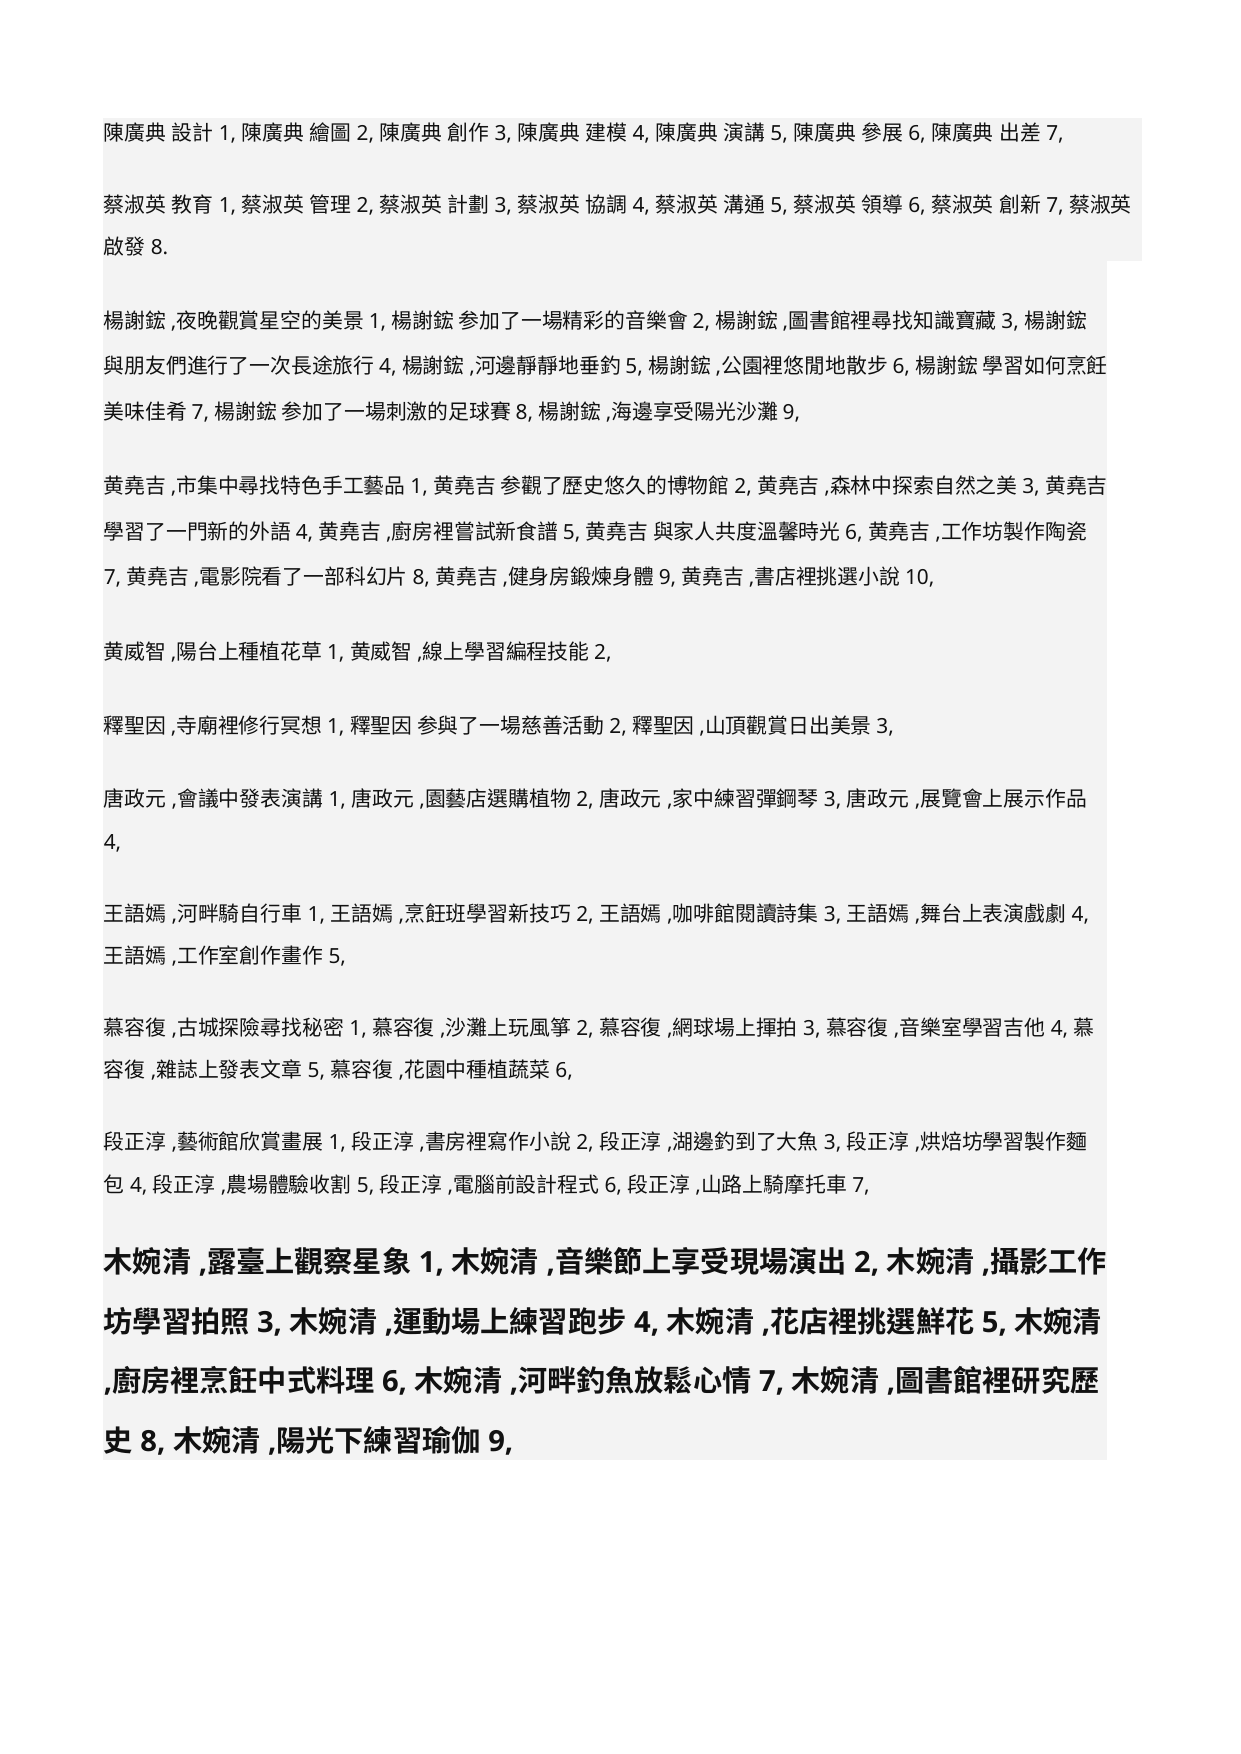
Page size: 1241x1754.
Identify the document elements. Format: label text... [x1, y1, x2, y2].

text 黄堯吉 ,市集中尋找特色手工藝品 1, 黄堯吉 参觀了歷史悠久的博物館 2, 黄堯吉 ,森林中探索自然之美 3, 黄堯吉 學習了一門新的外語 4, 黄堯吉 ,廚房裡嘗試新食譜 5, 黄堯吉 與家人共度溫馨時光 6, 黄堯吉 ,工作坊製作陶瓷 7, 黄堯吉 ,電影院看了一部科幻片 8, 黄堯吉 ,健身房鍛煉身體 9, 黄堯吉 ,書店裡挑選小說 10, [103, 470, 1107, 591]
text 唐政元 ,會議中發表演講 1, 唐政元 ,園藝店選購植物 2, 唐政元 ,家中練習彈鋼琴 3, 唐政元 ,展覽會上展示作品 4, [103, 784, 1107, 855]
text 蔡淑英 教育 1, 蔡淑英 管理 2, 蔡淑英 計劃 3, 蔡淑英 協調 4, 蔡淑英 溝通 5, 蔡淑英 領導 6, 蔡淑英 創新 7, 蔡淑英 啟發 8. [103, 190, 1142, 261]
text 釋聖因 ,寺廟裡修行冥想 1, 釋聖因 参與了一場慈善活動 2, 釋聖因 ,山頂觀賞日出美景 3, [103, 710, 1107, 740]
text 陳廣典 設計 1, 陳廣典 繪圖 2, 陳廣典 創作 3, 陳廣典 建模 4, 陳廣典 演講 5, 陳廣典 參展 6, 陳廣典 出差 7, [103, 118, 1142, 147]
text 黄威智 ,陽台上種植花草 1, 黄威智 ,線上學習編程技能 2, [103, 635, 1107, 665]
text 木婉清 ,露臺上觀察星象 1, 木婉清 ,音樂節上享受現場演出 2, 木婉清 ,攝影工作坊學習拍照 3, 木婉清 ,運動場上練習跑步 4, 木婉清 ,花店裡挑選鮮花 5, 木婉清 ,廚房裡烹飪中式料理 6, 木婉清 ,河畔釣魚放鬆心情 7, 木婉清 ,圖書館裡研究歷史 8, 木婉清 ,陽光下練習瑜伽 9, [103, 1242, 1107, 1460]
text 楊謝鋐 ,夜晚觀賞星空的美景 1, 楊謝鋐 参加了一場精彩的音樂會 2, 楊謝鋐 ,圖書館裡尋找知識寶藏 3, 楊謝鋐 與朋友們進行了一次長途旅行 4, 楊謝鋐 ,河邊靜靜地垂釣 5, 楊謝鋐 ,公園裡悠閒地散步 6, 楊謝鋐 學習如何烹飪美味佳肴 7, 楊謝鋐 参加了一場刺激的足球賽 8, 楊謝鋐 ,海邊享受陽光沙灘 9, [103, 304, 1107, 425]
text 慕容復 ,古城探險尋找秘密 1, 慕容復 ,沙灘上玩風箏 2, 慕容復 ,網球場上揮拍 3, 慕容復 ,音樂室學習吉他 4, 慕容復 ,雜誌上發表文章 5, 慕容復 ,花園中種植蔬菜 6, [103, 1013, 1107, 1084]
text 段正淳 ,藝術館欣賞畫展 1, 段正淳 ,書房裡寫作小說 2, 段正淳 ,湖邊釣到了大魚 3, 段正淳 ,烘焙坊學習製作麵包 4, 段正淳 ,農場體驗收割 5, 段正淳 ,電腦前設計程式 6, 段正淳 ,山路上騎摩托車 7, [103, 1127, 1107, 1198]
text 王語嫣 ,河畔騎自行車 1, 王語嫣 ,烹飪班學習新技巧 2, 王語嫣 ,咖啡館閱讀詩集 3, 王語嫣 ,舞台上表演戲劇 4, 王語嫣 ,工作室創作畫作 5, [103, 899, 1107, 970]
